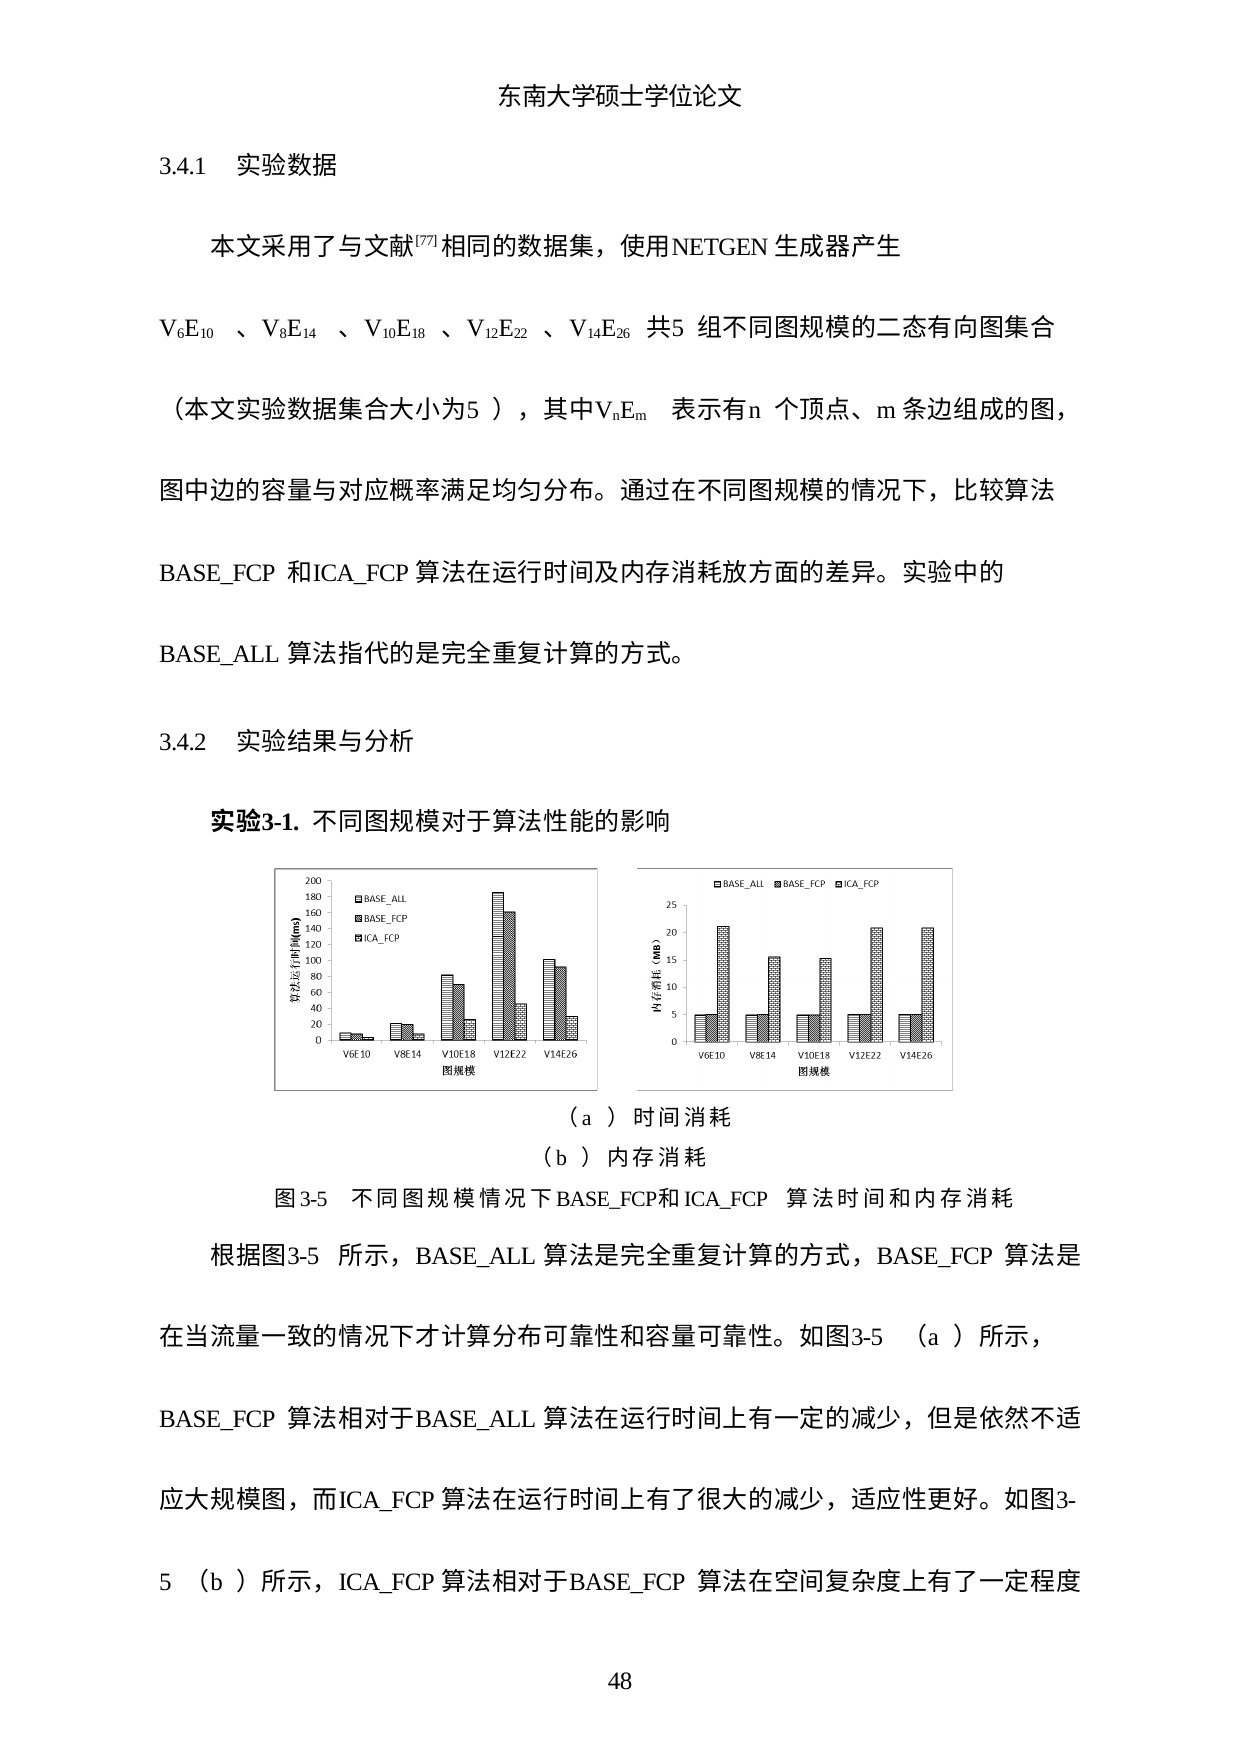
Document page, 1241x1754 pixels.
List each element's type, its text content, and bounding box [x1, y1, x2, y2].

text 实验3-1. 不同图规模对于算法性能的影响 [159, 786, 1081, 853]
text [159, 1219, 1081, 1613]
subtitle 3.4.1 实验数据 [159, 130, 1081, 198]
subtitle 3.4.2 实验结果与分析 [159, 705, 1081, 773]
picture [637, 868, 953, 1091]
picture [274, 868, 598, 1091]
text 图3-5 不同图规模情况下BASE_FCP和ICA_FCP算法时间和内存消耗 [159, 1179, 1081, 1213]
text （a）时间消耗 （b）内存消耗 [159, 1098, 1081, 1173]
text 本文采用了与文献[77]相同的数据集，使用NETGEN生成器产生V6E10、V8E14、V10E18、V12E22、V14E26共5组不同图规模的二态有向图集合（本文实验数据集合大小为5），其中VnEm表示有n个顶点、m条边组成的图，图中边的容量与对应概率满足均匀分布。通过在不同图规模的情况下，比较算法BASE_FCP和ICA_FCP算法在运行时间及内存消耗放方面的差异。实验中的BASE_ALL算法指代的是完全重复计算的方式。 [159, 210, 1081, 686]
